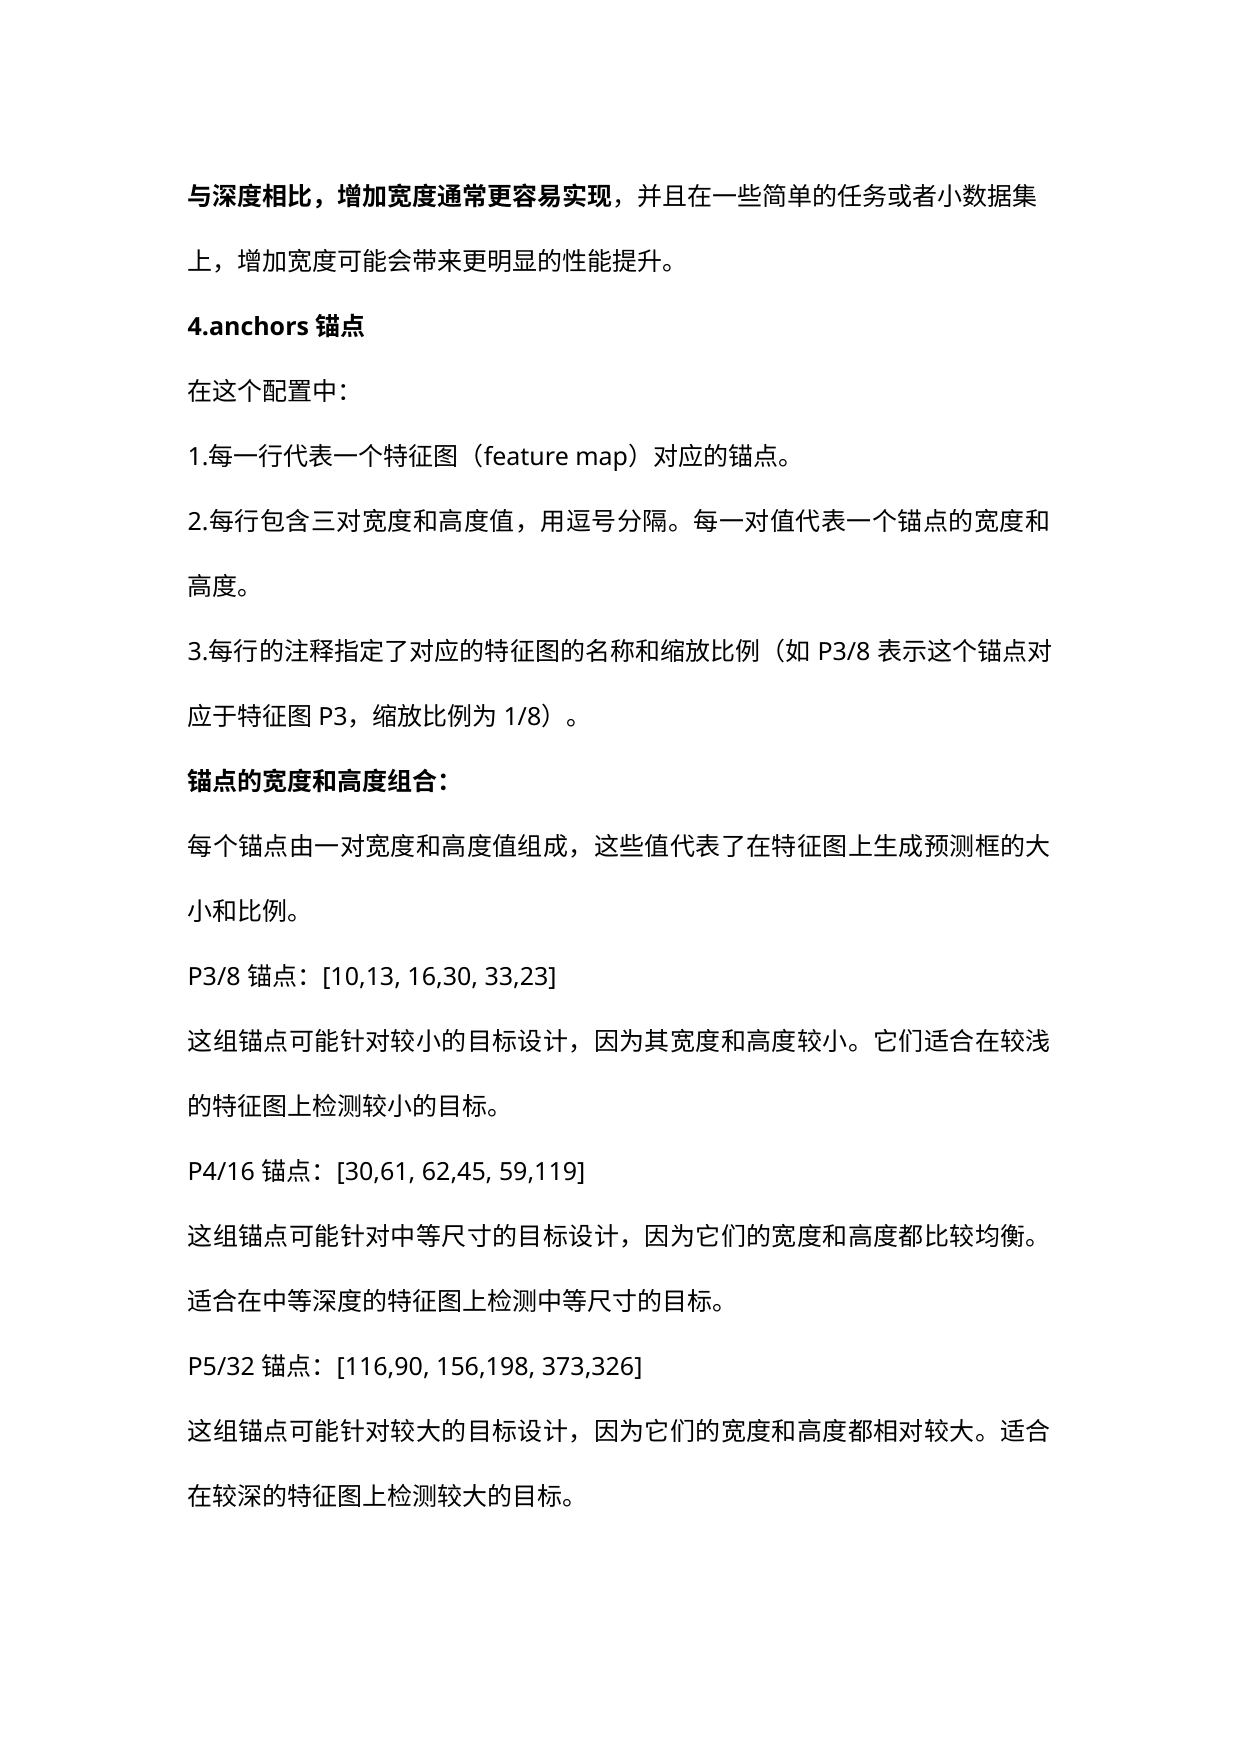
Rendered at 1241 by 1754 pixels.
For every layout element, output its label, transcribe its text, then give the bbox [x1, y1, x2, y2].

list P5/32 锚点：[116,90, 156,198, 373,326] [187, 1332, 1053, 1397]
list 4.anchors 锚点 [187, 292, 1053, 357]
list P3/8 锚点：[10,13, 16,30, 33,23] [187, 942, 1053, 1007]
list 每个锚点由一对宽度和高度值组成，这些值代表了在特征图上生成预测框的大小和比例。 [187, 812, 1053, 942]
list 在这个配置中： [187, 357, 1053, 422]
list 1.每一行代表一个特征图（feature map）对应的锚点。 [187, 422, 1053, 487]
list 这组锚点可能针对较大的目标设计，因为它们的宽度和高度都相对较大。适合在较深的特征图上检测较大的目标。 [187, 1397, 1053, 1527]
list P4/16 锚点：[30,61, 62,45, 59,119] [187, 1137, 1053, 1202]
list 这组锚点可能针对中等尺寸的目标设计，因为它们的宽度和高度都比较均衡。适合在中等深度的特征图上检测中等尺寸的目标。 [187, 1202, 1053, 1332]
list 与深度相比，增加宽度通常更容易实现，并且在一些简单的任务或者小数据集上，增加宽度可能会带来更明显的性能提升。 [187, 162, 1053, 292]
list 这组锚点可能针对较小的目标设计，因为其宽度和高度较小。它们适合在较浅的特征图上检测较小的目标。 [187, 1007, 1053, 1137]
list 3.每行的注释指定了对应的特征图的名称和缩放比例（如 P3/8 表示这个锚点对应于特征图 P3，缩放比例为 1/8）。 [187, 617, 1053, 747]
list 锚点的宽度和高度组合： [187, 747, 1053, 812]
list 2.每行包含三对宽度和高度值，用逗号分隔。每一对值代表一个锚点的宽度和高度。 [187, 487, 1053, 617]
